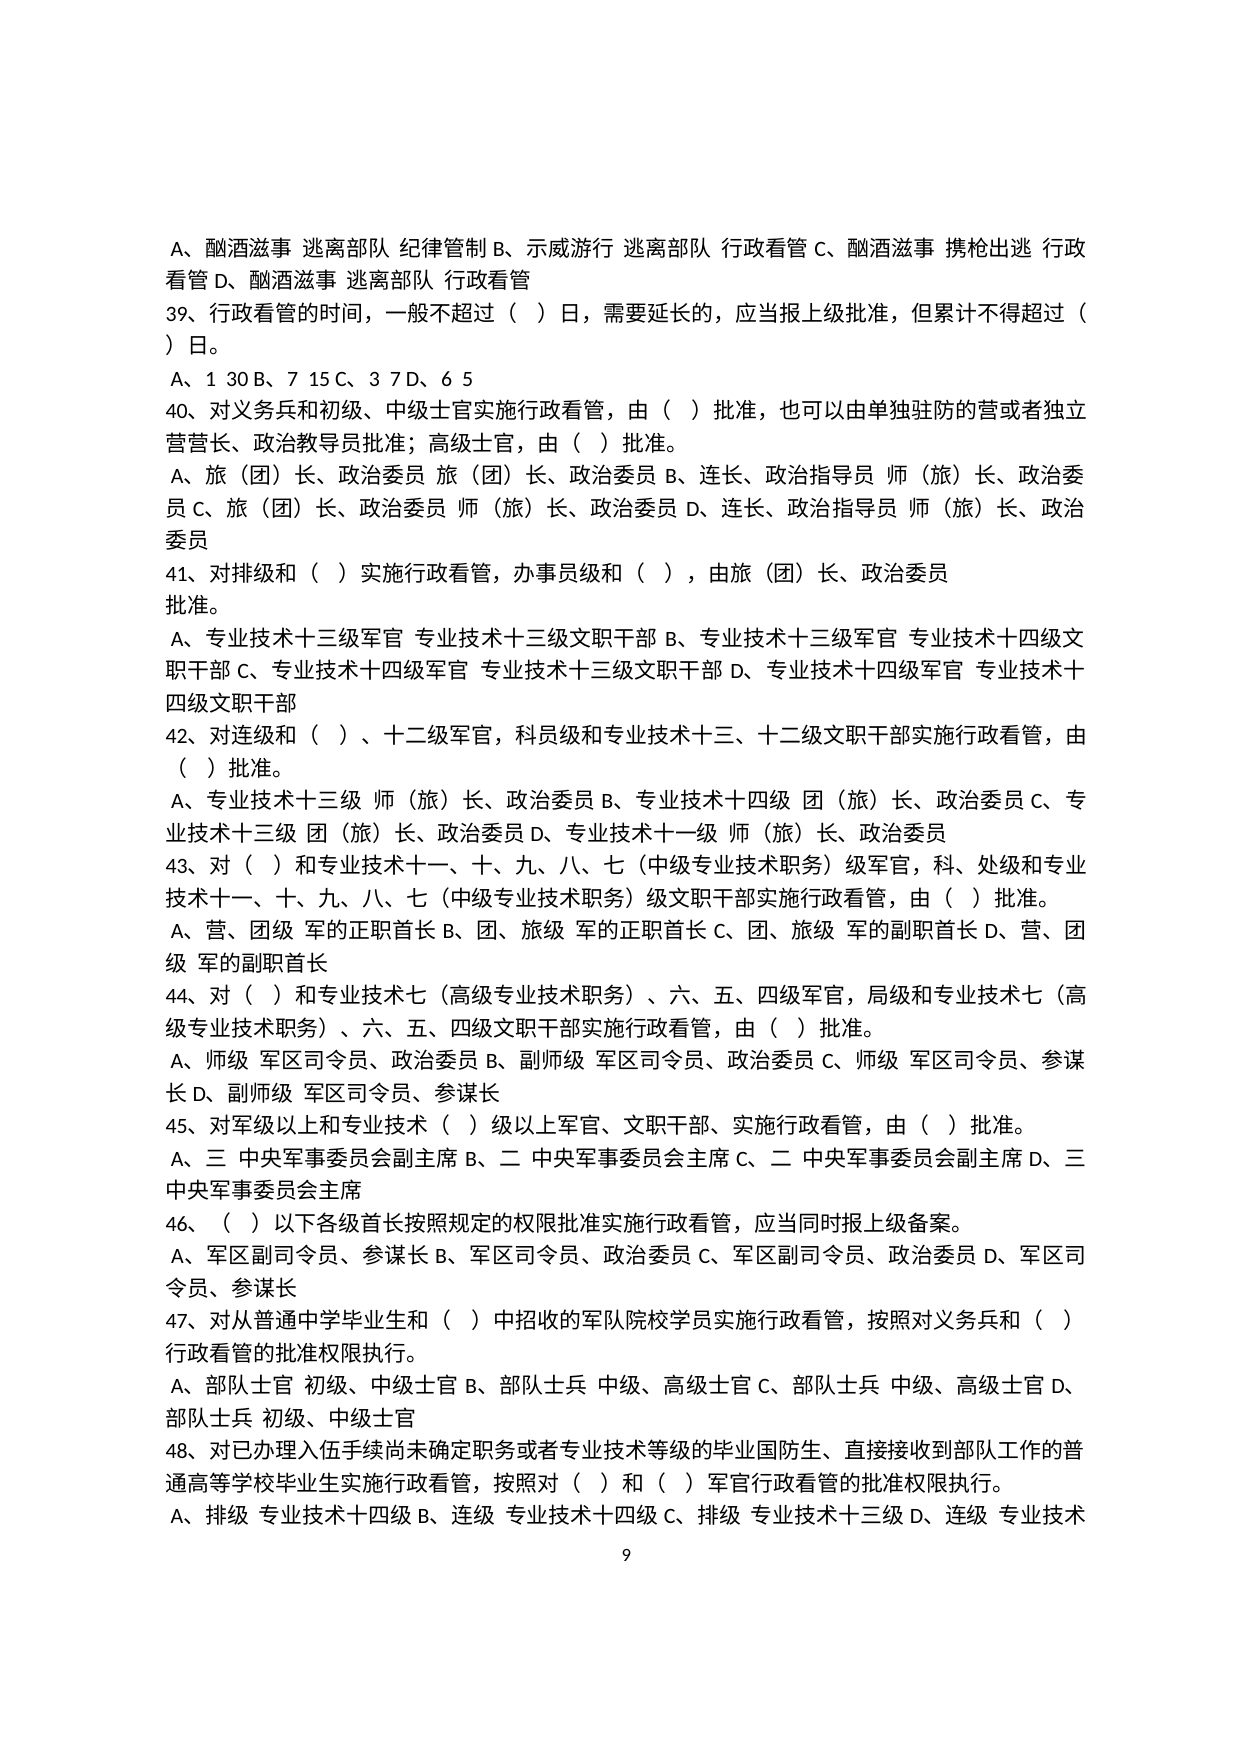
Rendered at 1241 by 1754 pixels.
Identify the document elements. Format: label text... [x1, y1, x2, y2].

text A、军区副司令员、参谋长 B、军区司令员、政治委员 C、军区副司令员、政治委员 D、军区司令员、参谋长 [165, 1238, 1087, 1303]
text 40、对义务兵和初级、中级士官实施行政看管，由（ ）批准，也可以由单独驻防的营或者独立营营长、政治教导员批准；高级士官，由（ ）批准。 [165, 393, 1087, 458]
text 41、对排级和（ ）实施行政看管，办事员级和（ ），由旅（团）长、政治委员 [165, 556, 1087, 588]
text A、专业技术十三级军官 专业技术十三级文职干部 B、专业技术十三级军官 专业技术十四级文职干部 C、专业技术十四级军官 专业技术十三级文职干部 D、专业技术十四级军官 专业技术十四级文职干部 [165, 621, 1087, 718]
text A、专业技术十三级 师（旅）长、政治委员 B、专业技术十四级 团（旅）长、政治委员 C、专业技术十三级 团（旅）长、政治委员 D、专业技术十一级 师（旅）长、政治委员 [165, 783, 1087, 848]
text A、三 中央军事委员会副主席 B、二 中央军事委员会主席 C、二 中央军事委员会副主席 D、三 中央军事委员会主席 [165, 1141, 1087, 1206]
text 44、对（ ）和专业技术七（高级专业技术职务）、六、五、四级军官，局级和专业技术七（高级专业技术职务）、六、五、四级文职干部实施行政看管，由（ ）批准。 [165, 978, 1087, 1043]
text A、部队士官 初级、中级士官 B、部队士兵 中级、高级士官 C、部队士兵 中级、高级士官 D、部队士兵 初级、中级士官 [165, 1368, 1087, 1433]
text 批准。 [165, 588, 1087, 621]
text 45、对军级以上和专业技术（ ）级以上军官、文职干部、实施行政看管，由（ ）批准。 [165, 1108, 1087, 1141]
text 47、对从普通中学毕业生和（ ）中招收的军队院校学员实施行政看管，按照对义务兵和（ ）行政看管的批准权限执行。 [165, 1303, 1087, 1368]
text A、营、团级 军的正职首长 B、团、旅级 军的正职首长 C、团、旅级 军的副职首长 D、营、团级 军的副职首长 [165, 913, 1087, 978]
text 46、（ ）以下各级首长按照规定的权限批准实施行政看管，应当同时报上级备案。 [165, 1206, 1087, 1238]
text A、旅（团）长、政治委员 旅（团）长、政治委员 B、连长、政治指导员 师（旅）长、政治委员 C、旅（团）长、政治委员 师（旅）长、政治委员 D、连长、政治指导员 师（旅）长、政治委员 [165, 458, 1087, 556]
text 48、对已办理入伍手续尚未确定职务或者专业技术等级的毕业国防生、直接接收到部队工作的普通高等学校毕业生实施行政看管，按照对（ ）和（ ）军官行政看管的批准权限执行。 [165, 1433, 1087, 1498]
text 39、行政看管的时间，一般不超过（ ）日，需要延长的，应当报上级批准，但累计不得超过（ ）日。 [165, 296, 1087, 361]
text A、酗酒滋事 逃离部队 纪律管制 B、示威游行 逃离部队 行政看管 C、酗酒滋事 携枪出逃 行政看管 D、酗酒滋事 逃离部队 行政看管 [165, 231, 1087, 296]
text A、1 30 B、7 15 C、3 7 D、6 5 [165, 361, 1087, 393]
text 42、对连级和（ ）、十二级军官，科员级和专业技术十三、十二级文职干部实施行政看管，由（ ）批准。 [165, 718, 1087, 783]
text A、师级 军区司令员、政治委员 B、副师级 军区司令员、政治委员 C、师级 军区司令员、参谋长 D、副师级 军区司令员、参谋长 [165, 1043, 1087, 1108]
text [165, 1498, 1087, 1531]
text 43、对（ ）和专业技术十一、十、九、八、七（中级专业技术职务）级军官，科、处级和专业技术十一、十、九、八、七（中级专业技术职务）级文职干部实施行政看管，由（ ）批准。 [165, 848, 1087, 913]
